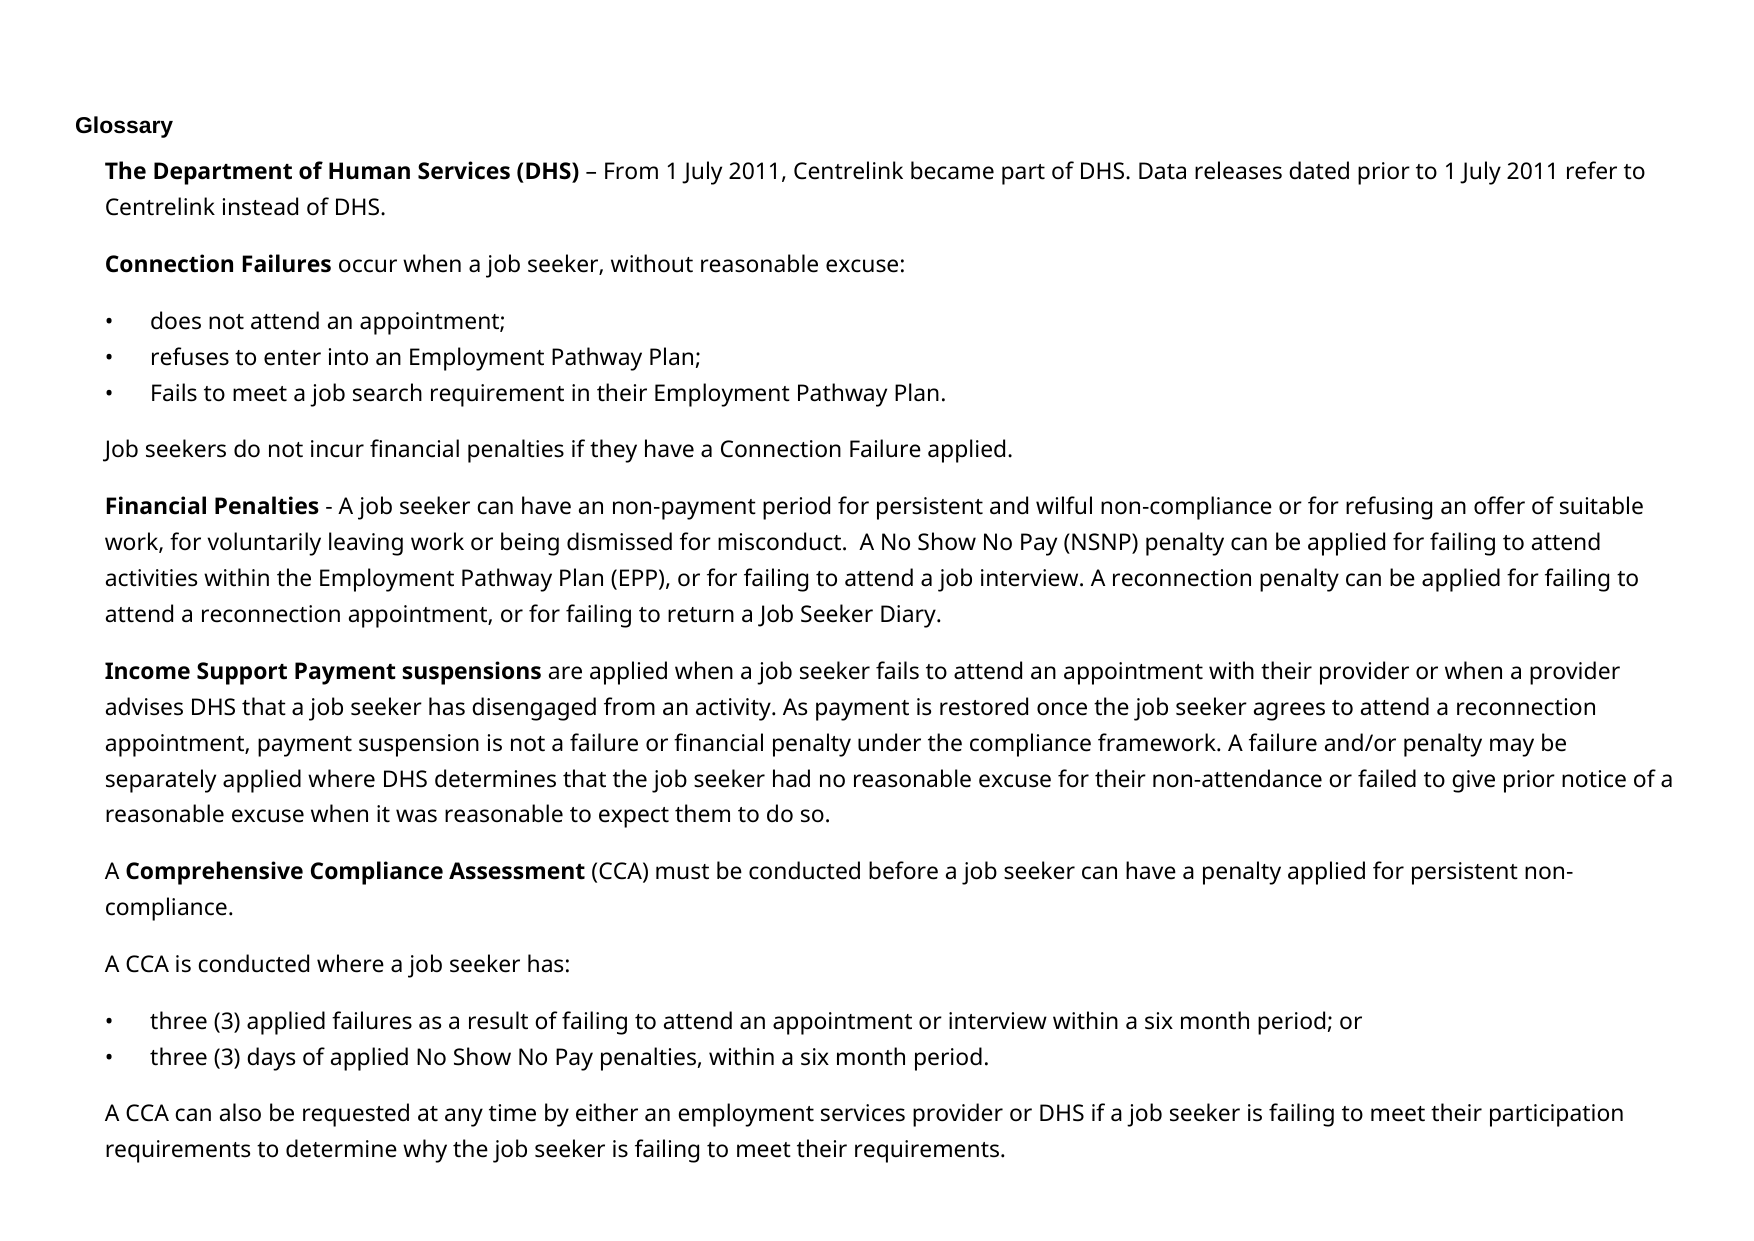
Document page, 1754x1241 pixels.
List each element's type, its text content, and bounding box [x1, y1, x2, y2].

text A CCA can also be requested at any time by either an employment services provider or DHS if a job seeker is failing to meet their participation requirements to determine why the job seeker is failing to meet their requirements. [104, 1097, 1679, 1164]
list refuses to enter into an Employment Pathway Plan; [104, 341, 1679, 372]
text Connection Failures occur when a job seeker, without reasonable excuse: [104, 248, 1679, 279]
text Financial Penalties - A job seeker can have an non-payment period for persistent and wilful non-compliance or for refusing an offer of suitable work, for voluntarily leaving work or being dismissed for misconduct. A No Show No Pay (NSNP) penalty can be applied for failing to attend activities within the Employment Pathway Plan (EPP), or for failing to attend a job interview. A reconnection penalty can be applied for failing to attend a reconnection appointment, or for failing to return a Job Seeker Diary. [104, 490, 1679, 629]
text A Comprehensive Compliance Assessment (CCA) must be conducted before a job seeker can have a penalty applied for persistent non-compliance. [104, 855, 1679, 922]
text The Department of Human Services (DHS) – From 1 July 2011, Centrelink became part of DHS. Data releases dated prior to 1 July 2011 refer to Centrelink instead of DHS. [104, 155, 1679, 222]
subtitle Glossary [75, 112, 1679, 139]
text A CCA is conducted where a job seeker has: [104, 948, 1679, 979]
list Fails to meet a job search requirement in their Employment Pathway Plan. [104, 377, 1679, 408]
list does not attend an appointment; [104, 305, 1679, 336]
text Income Support Payment suspensions are applied when a job seeker fails to attend an appointment with their provider or when a provider advises DHS that a job seeker has disengaged from an activity. As payment is restored once the job seeker agrees to attend a reconnection appointment, payment suspension is not a failure or financial penalty under the compliance framework. A failure and/or penalty may be separately applied where DHS determines that the job seeker had no reasonable excuse for their non-attendance or failed to give prior notice of a reasonable excuse when it was reasonable to expect them to do so. [104, 655, 1679, 830]
text Job seekers do not incur financial penalties if they have a Connection Failure applied. [104, 433, 1679, 464]
list three (3) days of applied No Show No Pay penalties, within a six month period. [104, 1041, 1679, 1072]
list three (3) applied failures as a result of failing to attend an appointment or interview within a six month period; or [104, 1005, 1679, 1036]
